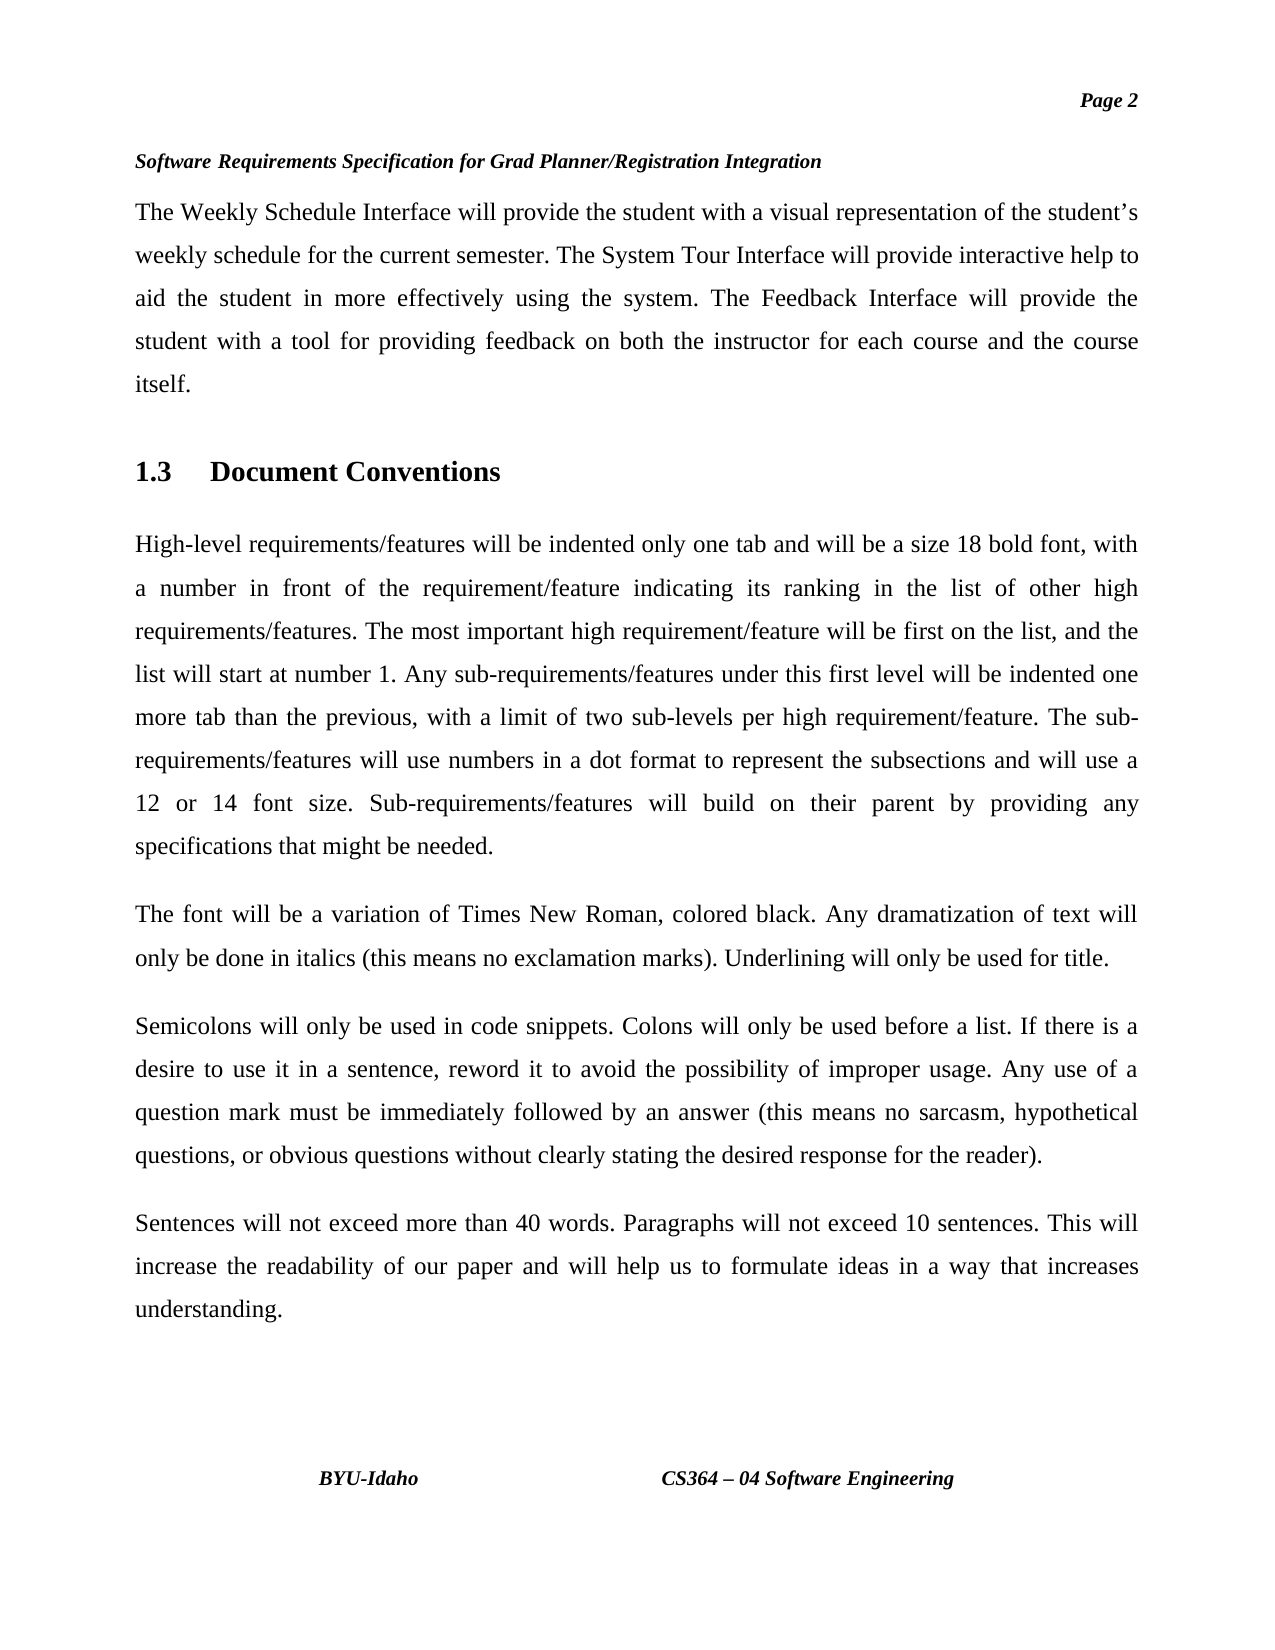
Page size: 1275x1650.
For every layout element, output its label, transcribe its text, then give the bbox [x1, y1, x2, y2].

text High-level requirements/features will be indented only one tab and will be a size 18 bold font, with a number in front of the requirement/feature indicating its ranking in the list of other high requirements/features. The most important high requirement/feature will be first on the list, and the list will start at number 1. Any sub-requirements/features under this first level will be indented one more tab than the previous, with a limit of two sub-levels per high requirement/feature. The sub-requirements/features will use numbers in a dot format to represent the subsections and will use a 12 or 14 font size. Sub-requirements/features will build on their parent by providing any specifications that might be needed. [135, 529, 1140, 860]
text The font will be a variation of Times New Roman, colored black. Any dramatization of text will only be done in italics (this means no exclamation marks). Underlining will only be used for title. [135, 899, 1140, 971]
subtitle Document Conventions [135, 454, 1140, 488]
text Semicolons will only be used in code snippets. Colons will only be used before a list. If there is a desire to use it in a sentence, reword it to avoid the possibility of improper usage. Any use of a question mark must be immediately followed by an answer (this means no sarcasm, hypothetical questions, or obvious questions without clearly stating the desired response for the reader). [135, 1011, 1140, 1169]
text Sentences will not exceed more than 40 words. Paragraphs will not exceed 10 sentences. This will increase the readability of our paper and will help us to formulate ideas in a way that increases understanding. [135, 1208, 1140, 1323]
text The Weekly Schedule Interface will provide the student with a visual representation of the student’s weekly schedule for the current semester. The System Tour Interface will provide interactive help to aid the student in more effectively using the system. The Feedback Interface will provide the student with a tool for providing feedback on both the instructor for each course and the course itself. [135, 197, 1140, 398]
